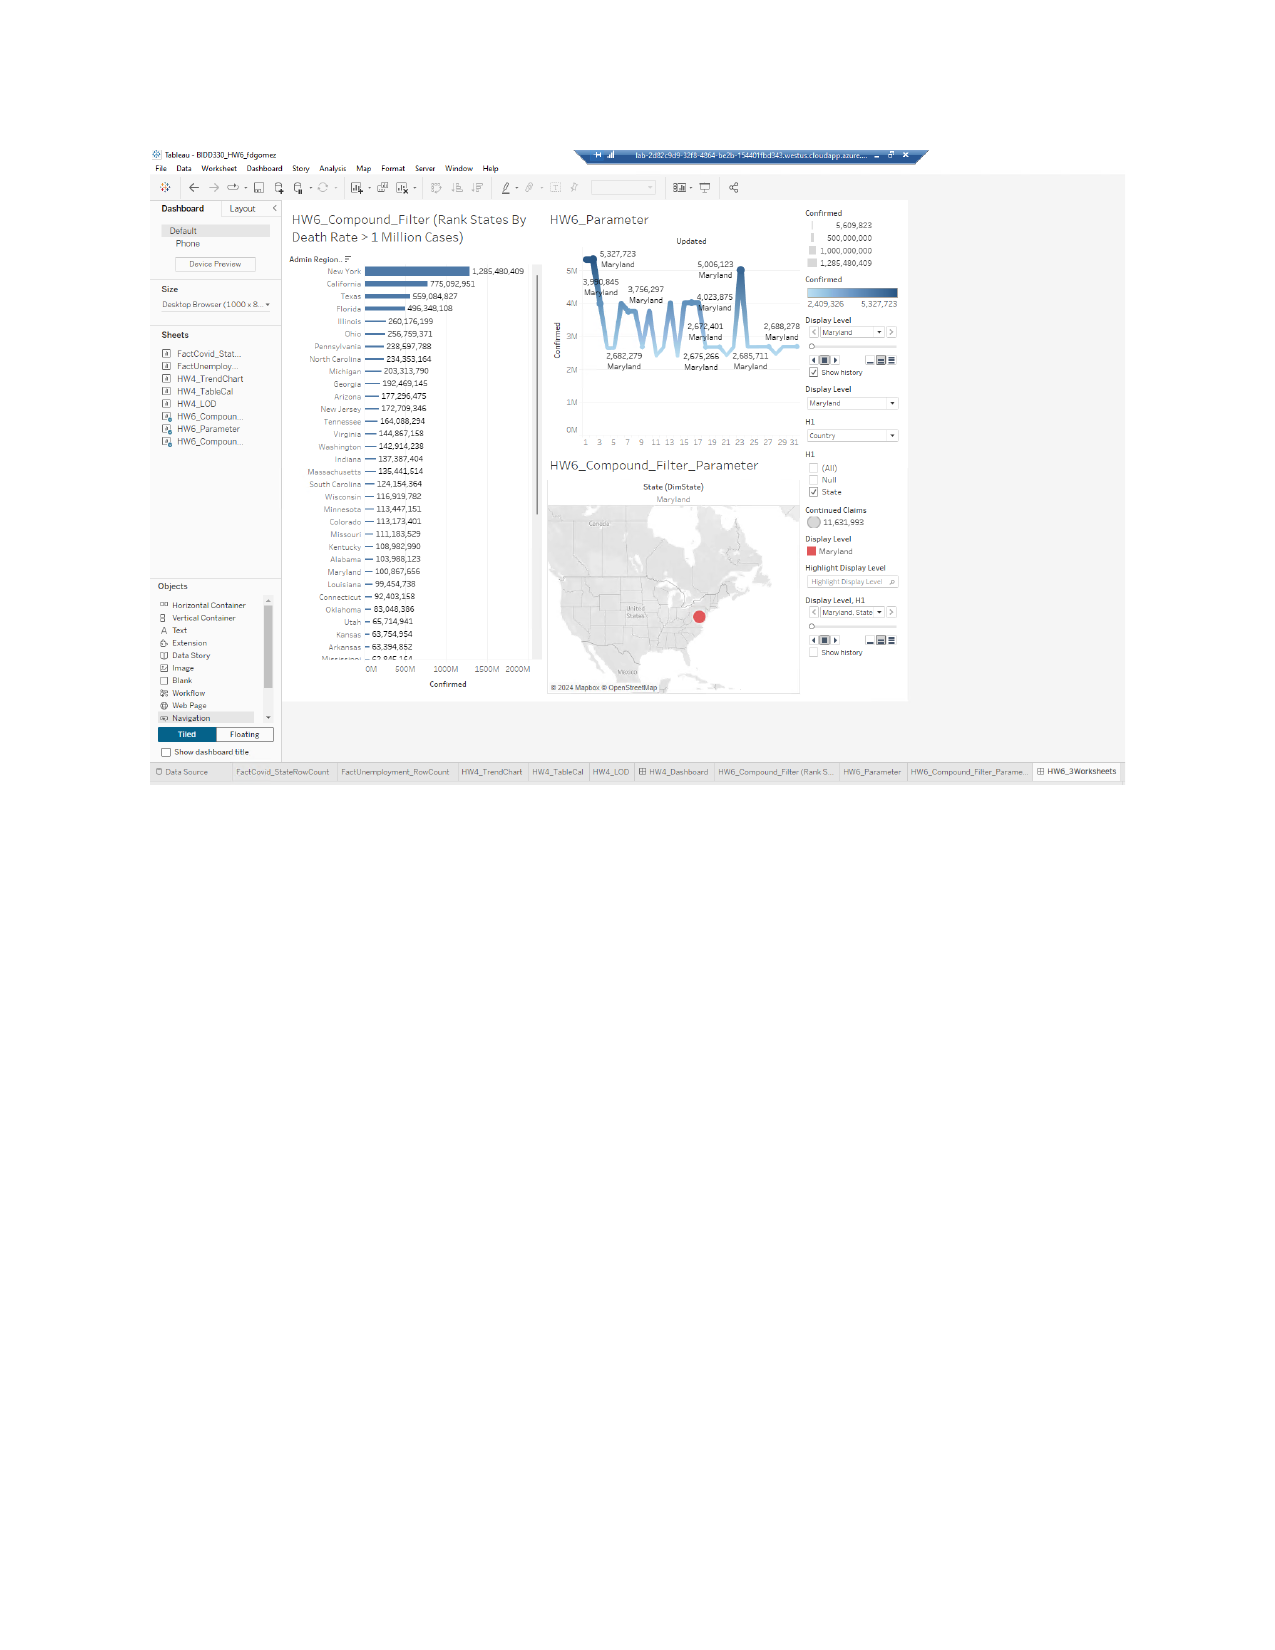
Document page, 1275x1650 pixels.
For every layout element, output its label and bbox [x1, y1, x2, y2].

picture [150, 150, 1125, 785]
